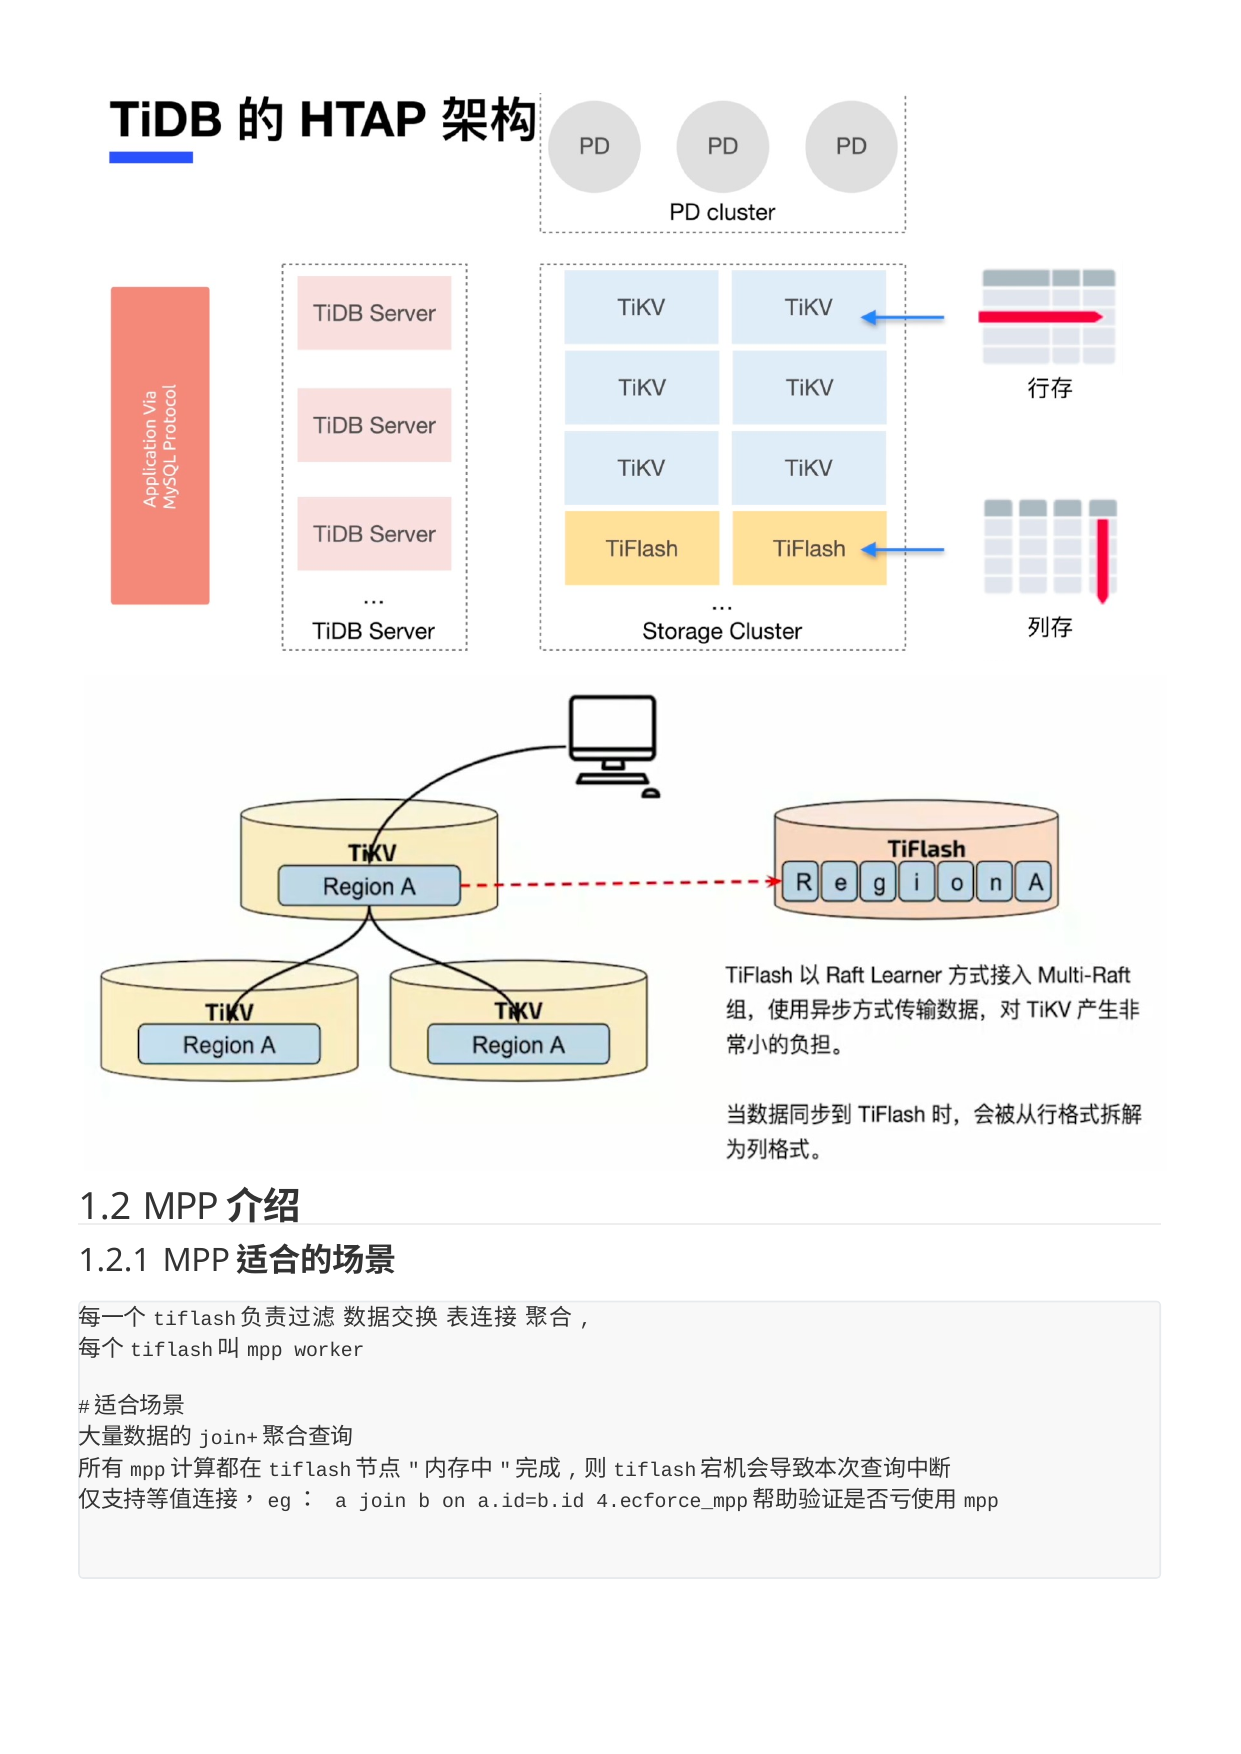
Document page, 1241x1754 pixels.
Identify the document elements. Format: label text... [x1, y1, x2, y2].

picture [108, 93, 1123, 661]
picture [84, 675, 1168, 1171]
list MPP适合的场景 [78, 1237, 1173, 1281]
